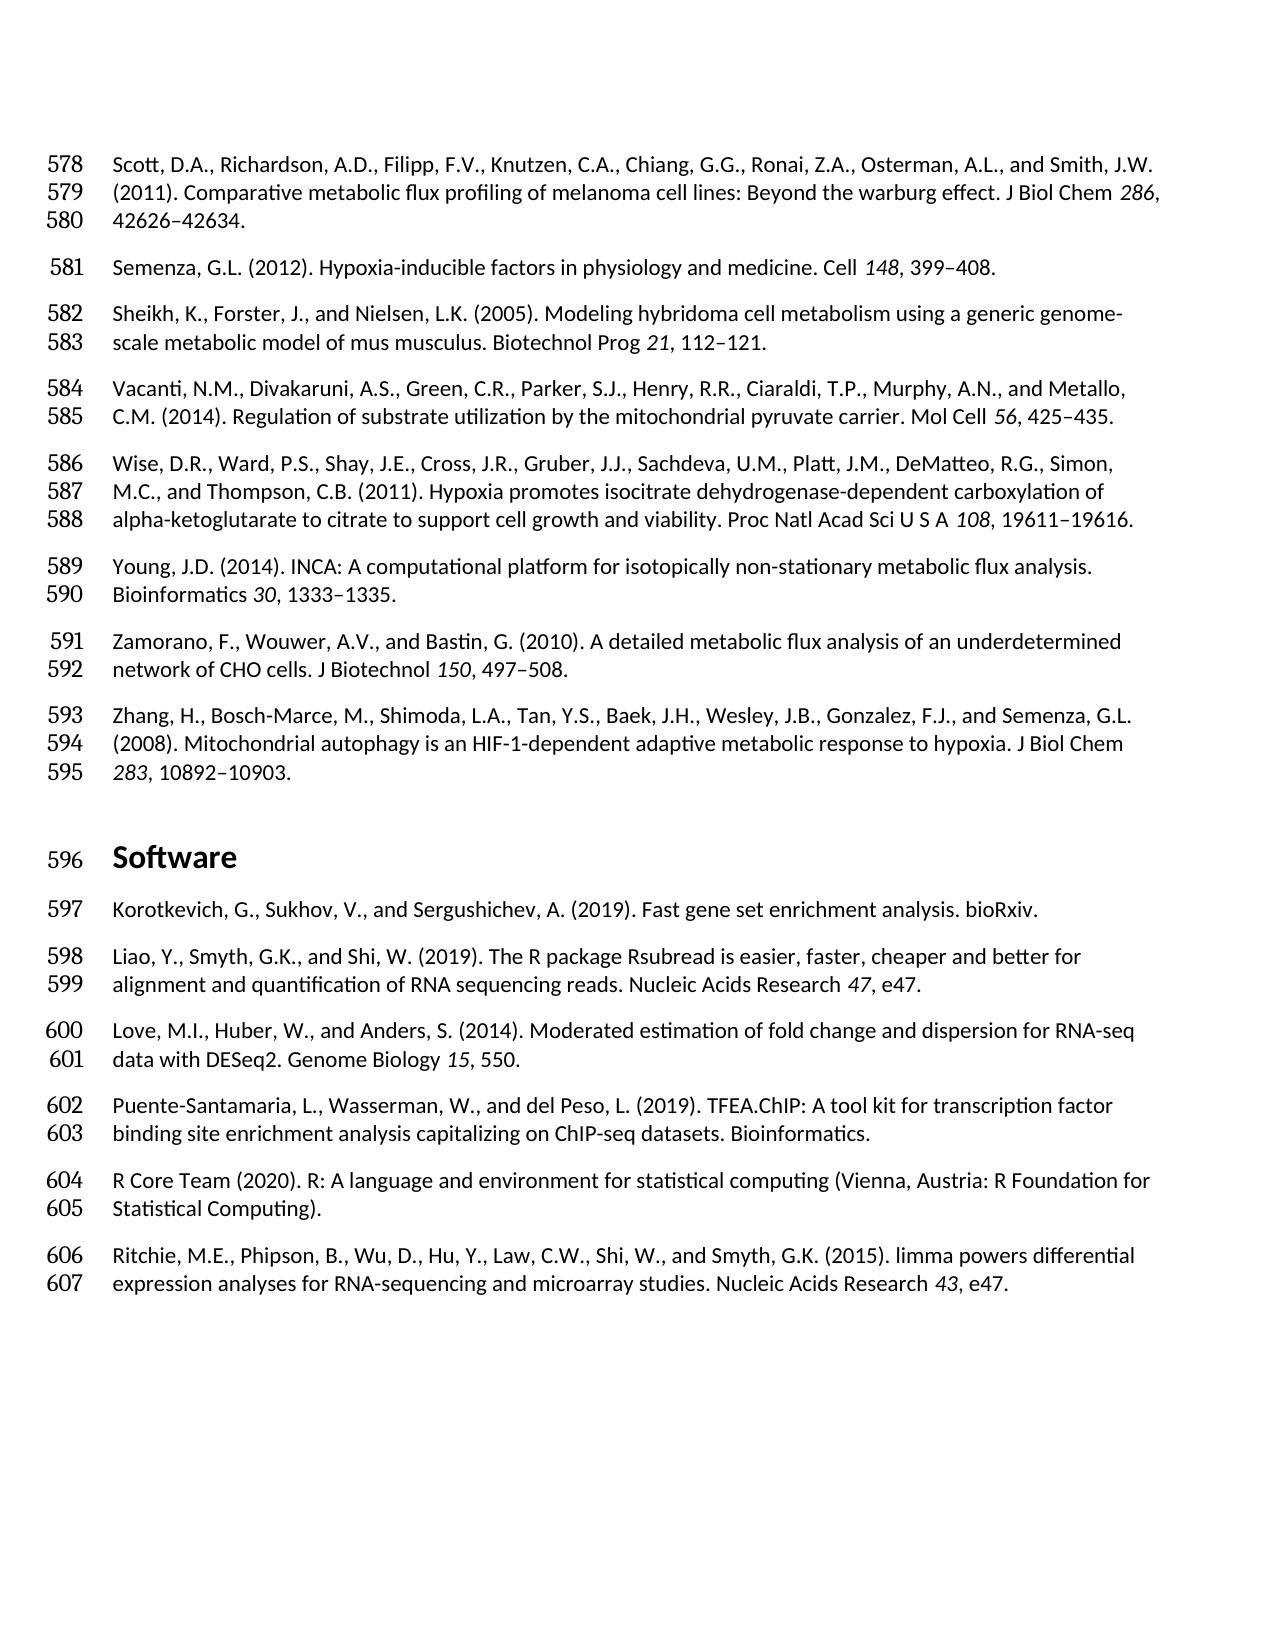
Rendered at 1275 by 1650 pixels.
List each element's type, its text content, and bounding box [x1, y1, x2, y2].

text Zhang, H., Bosch-Marce, M., Shimoda, L.A., Tan, Y.S., Baek, J.H., Wesley, J.B., Gonzalez, F.J., and Semenza, G.L. (2008). Mitochondrial autophagy is an HIF-1-dependent adaptive metabolic response to hypoxia. J Biol Chem 283, 10892–10903. [112, 702, 1162, 786]
text Puente-Santamaria, L., Wasserman, W., and del Peso, L. (2019). TFEA.ChIP: A tool kit for transcription factor binding site enrichment analysis capitalizing on ChIP-seq datasets. Bioinformatics. [112, 1091, 1162, 1147]
text Wise, D.R., Ward, P.S., Shay, J.E., Cross, J.R., Gruber, J.J., Sachdeva, U.M., Platt, J.M., DeMatteo, R.G., Simon, M.C., and Thompson, C.B. (2011). Hypoxia promotes isocitrate dehydrogenase-dependent carboxylation of alpha-ketoglutarate to citrate to support cell growth and viability. Proc Natl Acad Sci U S A 108, 19611–19616. [112, 449, 1162, 533]
text Vacanti, N.M., Divakaruni, A.S., Green, C.R., Parker, S.J., Henry, R.R., Ciaraldi, T.P., Murphy, A.N., and Metallo, C.M. (2014). Regulation of substrate utilization by the mitochondrial pyruvate carrier. Mol Cell 56, 425–435. [112, 374, 1162, 430]
subtitle Software [112, 836, 1162, 876]
text Ritchie, M.E., Phipson, B., Wu, D., Hu, Y., Law, C.W., Shi, W., and Smyth, G.K. (2015). limma powers differential expression analyses for RNA-sequencing and microarray studies. Nucleic Acids Research 43, e47. [112, 1241, 1162, 1297]
text Love, M.I., Huber, W., and Anders, S. (2014). Moderated estimation of fold change and dispersion for RNA-seq data with DESeq2. Genome Biology 15, 550. [112, 1017, 1162, 1073]
text R Core Team (2020). R: A language and environment for statistical computing (Vienna, Austria: R Foundation for Statistical Computing). [112, 1166, 1162, 1222]
text Liao, Y., Smyth, G.K., and Shi, W. (2019). The R package Rsubread is easier, faster, cheaper and better for alignment and quantification of RNA sequencing reads. Nucleic Acids Research 47, e47. [112, 942, 1162, 998]
text Scott, D.A., Richardson, A.D., Filipp, F.V., Knutzen, C.A., Chiang, G.G., Ronai, Z.A., Osterman, A.L., and Smith, J.W. (2011). Comparative metabolic flux profiling of melanoma cell lines: Beyond the warburg effect. J Biol Chem 286, 42626–42634. [112, 150, 1162, 234]
text Korotkevich, G., Sukhov, V., and Sergushichev, A. (2019). Fast gene set enrichment analysis. bioRxiv. [112, 895, 1162, 923]
text Young, J.D. (2014). INCA: A computational platform for isotopically non-stationary metabolic flux analysis. Bioinformatics 30, 1333–1335. [112, 552, 1162, 608]
text Zamorano, F., Wouwer, A.V., and Bastin, G. (2010). A detailed metabolic flux analysis of an underdetermined network of CHO cells. J Biotechnol 150, 497–508. [112, 627, 1162, 683]
text Sheikh, K., Forster, J., and Nielsen, L.K. (2005). Modeling hybridoma cell metabolism using a generic genome-scale metabolic model of mus musculus. Biotechnol Prog 21, 112–121. [112, 299, 1162, 356]
text Semenza, G.L. (2012). Hypoxia-inducible factors in physiology and medicine. Cell 148, 399–408. [112, 253, 1162, 281]
